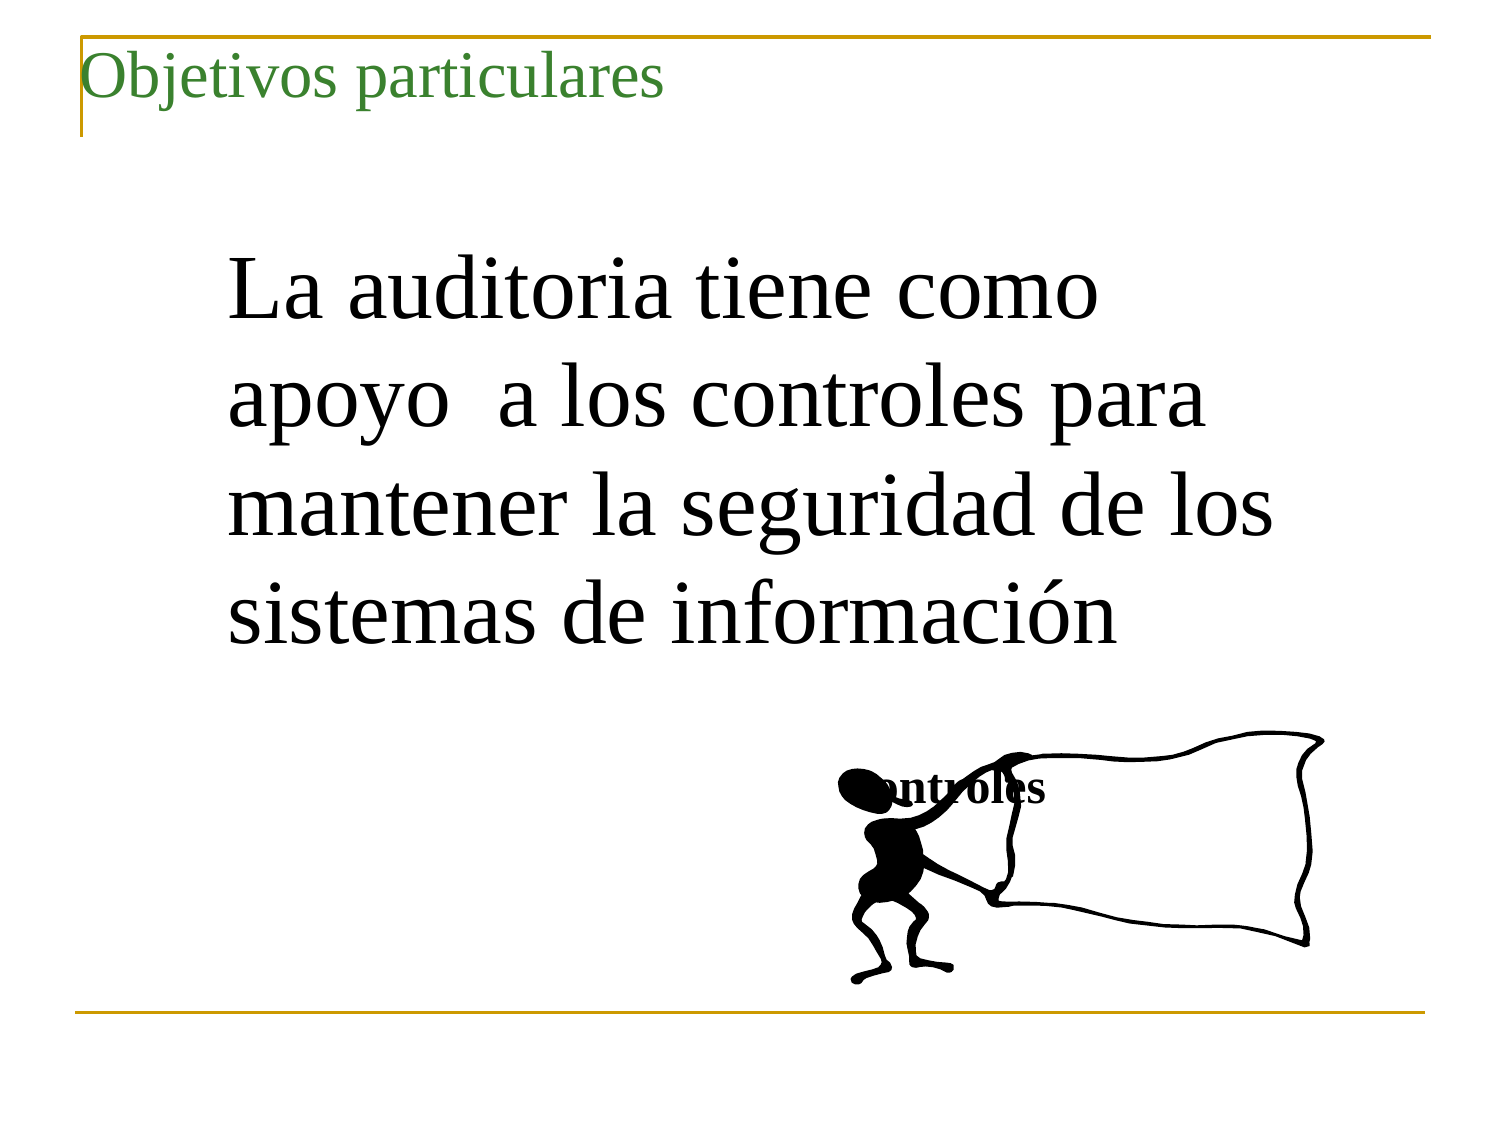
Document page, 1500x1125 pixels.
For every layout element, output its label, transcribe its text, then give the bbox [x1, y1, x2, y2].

text La auditoria tiene como apoyo a los controles para mantener la seguridad de los sistemas de información [227, 233, 1277, 664]
